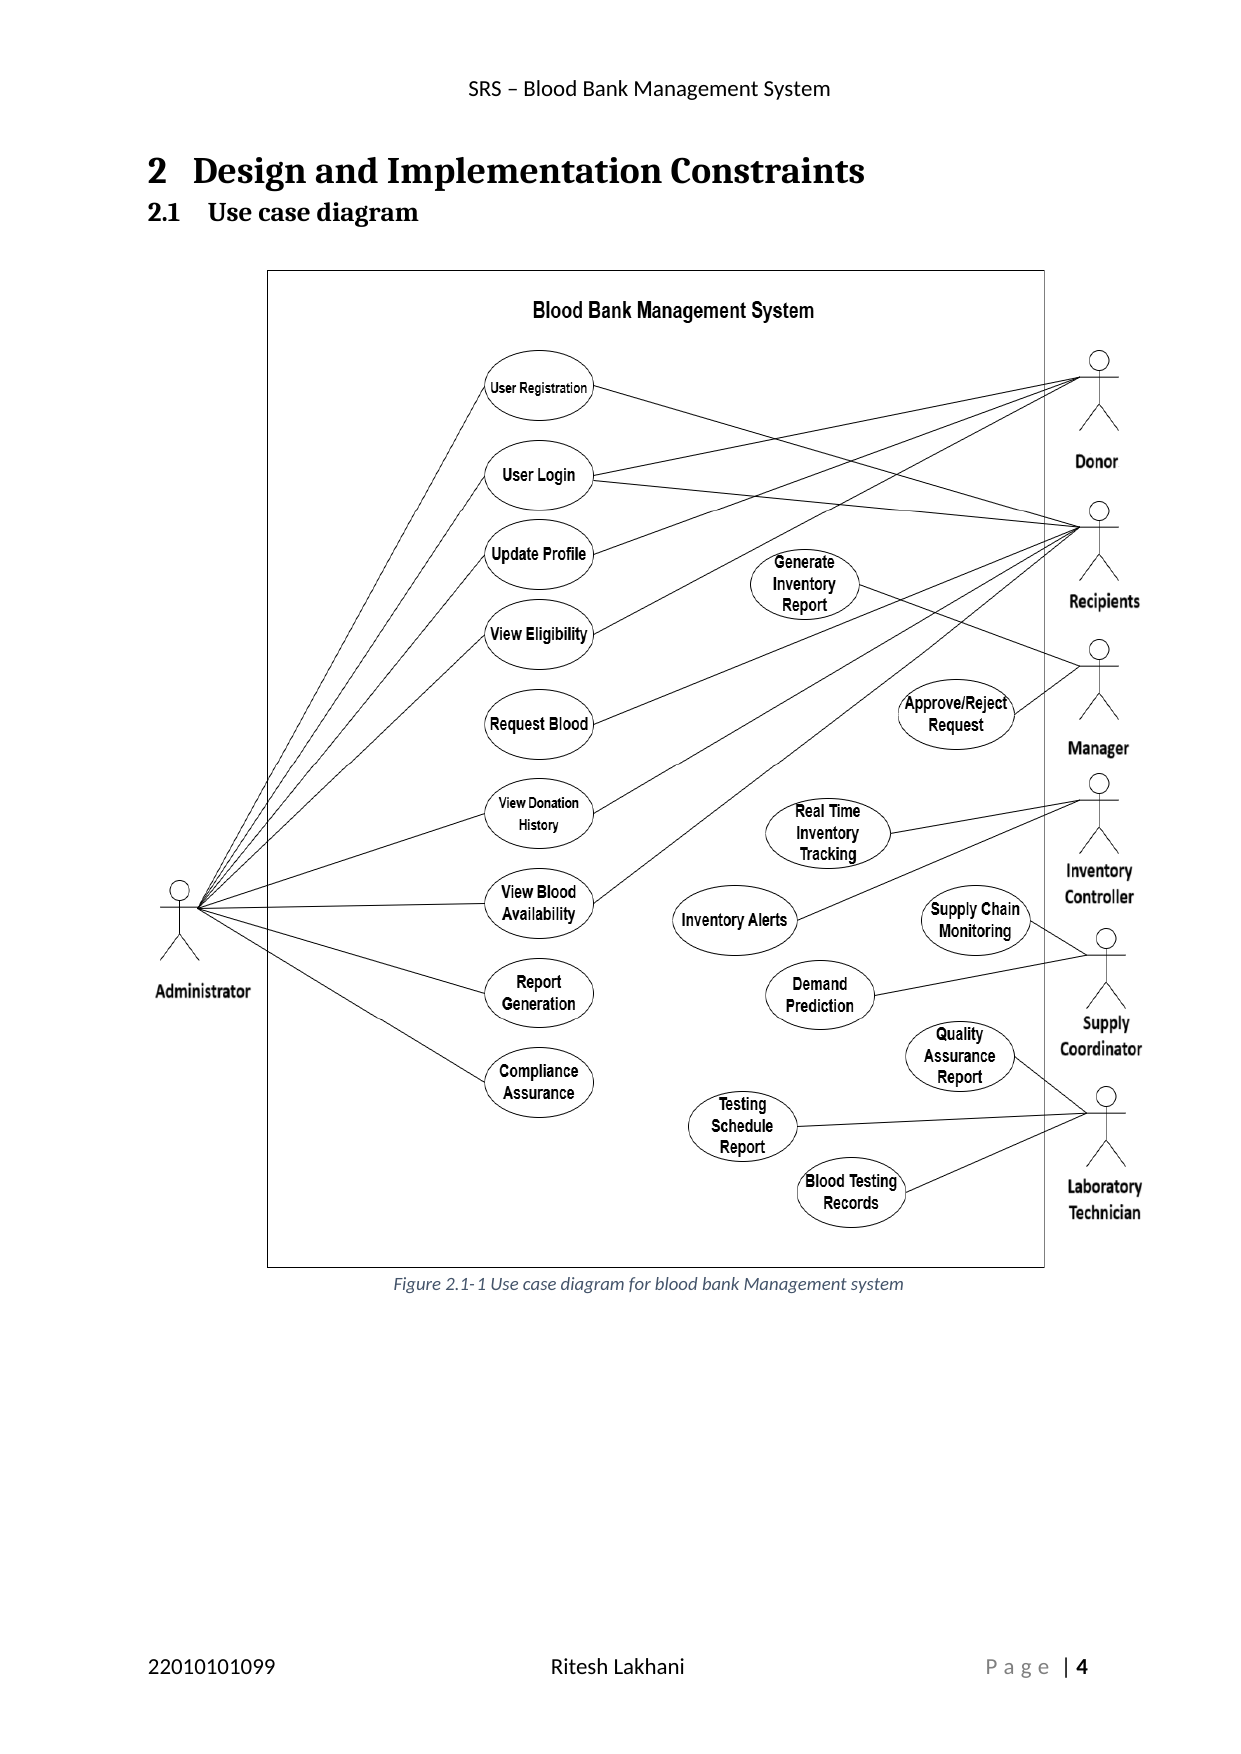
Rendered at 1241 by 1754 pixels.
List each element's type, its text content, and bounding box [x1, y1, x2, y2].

subtitle Use case diagram [148, 197, 1152, 228]
subtitle Design and Implementation Constraints [148, 150, 1152, 193]
picture [147, 256, 1152, 1273]
